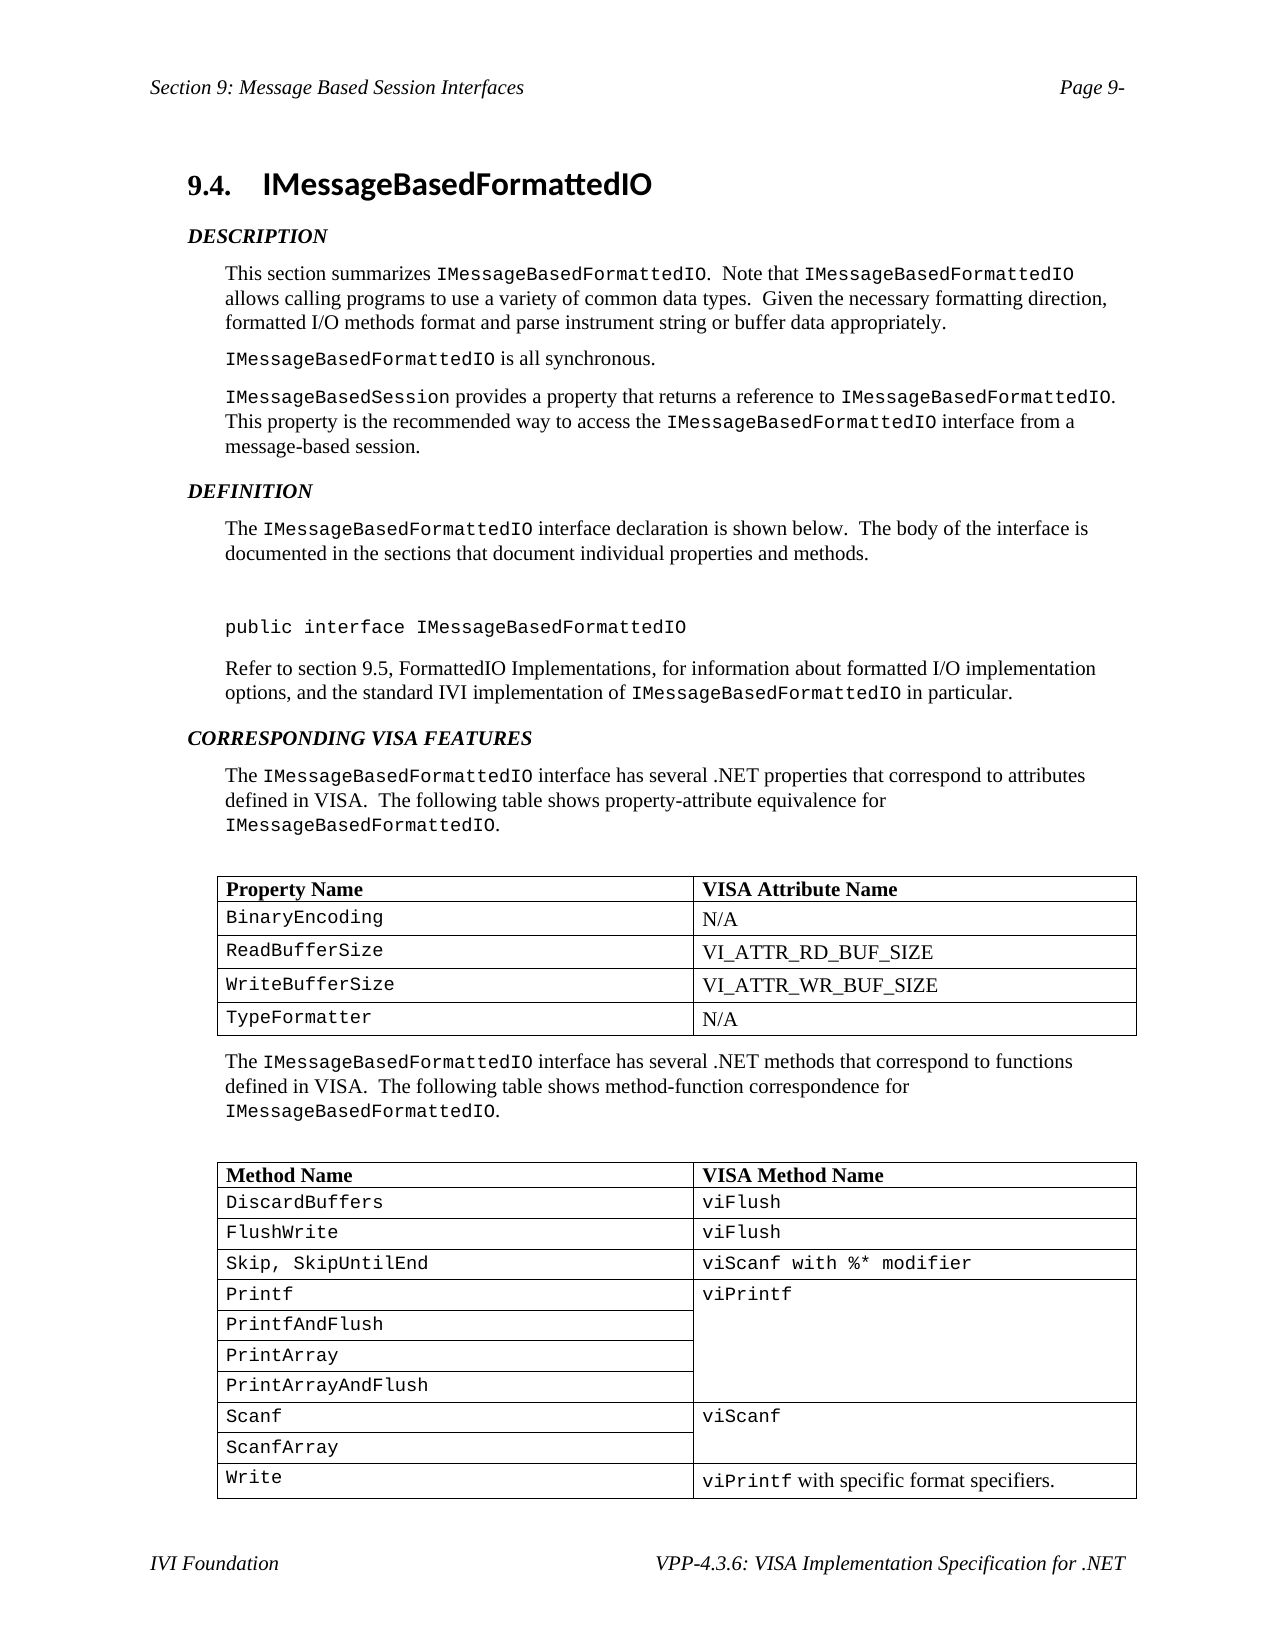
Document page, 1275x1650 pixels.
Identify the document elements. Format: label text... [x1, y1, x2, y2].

text This section summarizes IMessageBasedFormattedIO. Note that IMessageBasedFormattedIO allows calling programs to use a variety of common data types. Given the necessary formatting direction, formatted I/O methods format and parse instrument string or buffer data appropriately. [225, 261, 1125, 334]
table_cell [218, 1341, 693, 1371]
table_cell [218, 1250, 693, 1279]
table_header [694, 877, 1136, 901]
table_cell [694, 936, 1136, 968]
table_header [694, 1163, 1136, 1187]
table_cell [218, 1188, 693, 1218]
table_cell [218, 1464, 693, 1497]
subtitle Description [187, 224, 1125, 248]
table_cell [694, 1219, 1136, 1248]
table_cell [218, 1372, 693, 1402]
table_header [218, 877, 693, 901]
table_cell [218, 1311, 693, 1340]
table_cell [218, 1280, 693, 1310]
subtitle Definition [187, 479, 1125, 503]
text The IMessageBasedFormattedIO interface has several .NET properties that correspond to attributes defined in VISA. The following table shows property-attribute equivalence for IMessageBasedFormattedIO. [225, 762, 1125, 837]
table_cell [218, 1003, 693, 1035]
text Refer to section 9.5, FormattedIO Implementations, for information about formatted I/O implementation options, and the standard IVI implementation of IMessageBasedFormattedIO in particular. [225, 656, 1125, 705]
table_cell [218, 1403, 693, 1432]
text IMessageBasedFormattedIO is all synchronous. [225, 346, 1125, 371]
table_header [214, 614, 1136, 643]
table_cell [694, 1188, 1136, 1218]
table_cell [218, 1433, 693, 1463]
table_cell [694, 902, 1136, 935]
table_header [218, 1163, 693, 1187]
text IMessageBasedSession provides a property that returns a reference to IMessageBasedFormattedIO. This property is the recommended way to access the IMessageBasedFormattedIO interface from a message-based session. [225, 384, 1125, 458]
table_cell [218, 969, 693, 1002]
subtitle Corresponding VISA Features [187, 726, 1125, 750]
subtitle IMessageBasedFormattedIO [187, 162, 1125, 203]
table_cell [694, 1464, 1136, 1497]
text The IMessageBasedFormattedIO interface declaration is shown below. The body of the interface is documented in the sections that document individual properties and methods. [225, 516, 1125, 565]
text The IMessageBasedFormattedIO interface has several .NET methods that correspond to functions defined in VISA. The following table shows method-function correspondence for IMessageBasedFormattedIO. [225, 1048, 1125, 1123]
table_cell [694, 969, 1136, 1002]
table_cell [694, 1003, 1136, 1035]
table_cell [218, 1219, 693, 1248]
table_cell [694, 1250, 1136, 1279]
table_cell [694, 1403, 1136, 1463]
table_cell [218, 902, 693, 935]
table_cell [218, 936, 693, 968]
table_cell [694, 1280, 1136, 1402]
